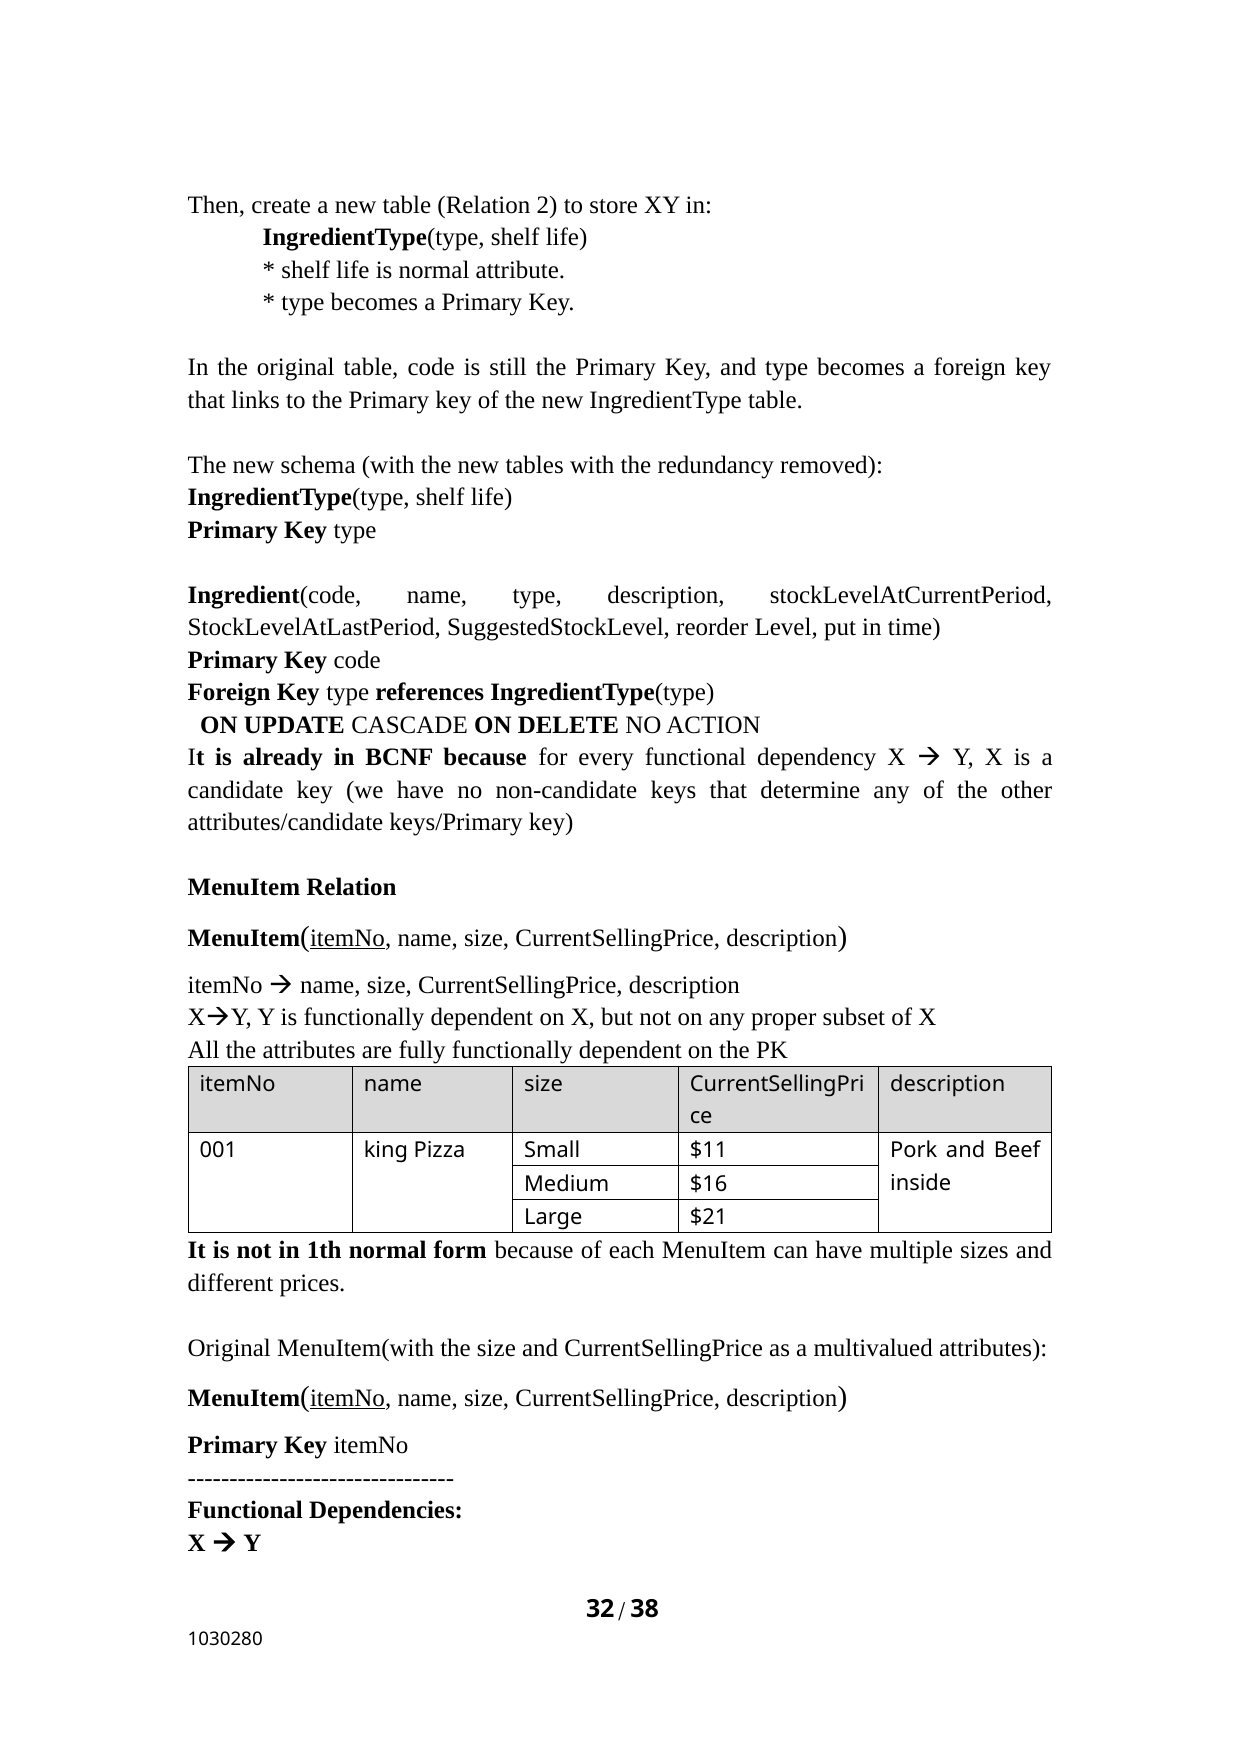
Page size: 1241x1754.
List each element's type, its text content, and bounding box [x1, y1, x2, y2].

text X Y [187, 1526, 1053, 1558]
text Ingredient(code, name, type, description, stockLevelAtCurrentPeriod, StockLevelAtLastPeriod, SuggestedStockLevel, reorder Level, put in time) [187, 578, 1053, 643]
text Primary Key code [187, 643, 1053, 676]
text ON UPDATE CASCADE ON DELETE NO ACTION [187, 708, 1053, 741]
table_cell $21 [679, 1200, 878, 1232]
text It is not in 1th normal form because of each MenuItem can have multiple sizes and different prices. [187, 1233, 1053, 1298]
text Original MenuItem(with the size and CurrentSellingPrice as a multivalued attributes): [187, 1331, 1053, 1363]
text It is already in BCNF because for every functional dependency X Y, X is a candidate key (we have no non-candidate keys that determine any of the other attributes/candidate keys/Primary key) [187, 741, 1053, 838]
table_header itemNo [189, 1067, 352, 1132]
text In the original table, code is still the Primary Key, and type becomes a foreign key that links to the Primary key of the new IngredientType table. [187, 351, 1053, 416]
text * type becomes a Primary Key. [262, 286, 1053, 318]
text The new schema (with the new tables with the redundancy removed): [187, 448, 1053, 481]
table_header description [879, 1067, 1051, 1132]
text Then, create a new table (Relation 2) to store XY in: [187, 188, 1053, 221]
text Foreign Key type references IngredientType(type) [187, 676, 1053, 708]
text * shelf life is normal attribute. [187, 253, 1053, 286]
table_cell Pork and Beef inside [879, 1133, 1051, 1232]
table_cell Small [513, 1133, 678, 1165]
text MenuItem(itemNo, name, size, CurrentSellingPrice, description) [187, 903, 1053, 968]
text IngredientType(type, shelf life) [187, 481, 1053, 513]
table_cell 001 [189, 1133, 352, 1232]
text IngredientType(type, shelf life) [187, 221, 1053, 253]
table_cell Large [513, 1200, 678, 1232]
text All the attributes are fully functionally dependent on the PK [187, 1033, 1053, 1066]
table_cell Medium [513, 1166, 678, 1199]
text XY, Y is functionally dependent on X, but not on any proper subset of X [187, 1001, 1053, 1033]
table_header size [513, 1067, 678, 1132]
table_cell king Pizza [353, 1133, 512, 1232]
text Functional Dependencies: [187, 1493, 1053, 1526]
table_header CurrentSellingPrice [679, 1067, 878, 1132]
text itemNo name, size, CurrentSellingPrice, description [187, 968, 1053, 1001]
text MenuItem Relation [187, 871, 1053, 903]
text Primary Key itemNo [187, 1428, 1053, 1461]
text MenuItem(itemNo, name, size, CurrentSellingPrice, description) [187, 1363, 1053, 1428]
text -------------------------------- [187, 1461, 1053, 1493]
table_cell $11 [679, 1133, 878, 1165]
table_cell $16 [679, 1166, 878, 1199]
table_header name [353, 1067, 512, 1132]
text Primary Key type [187, 513, 1053, 546]
